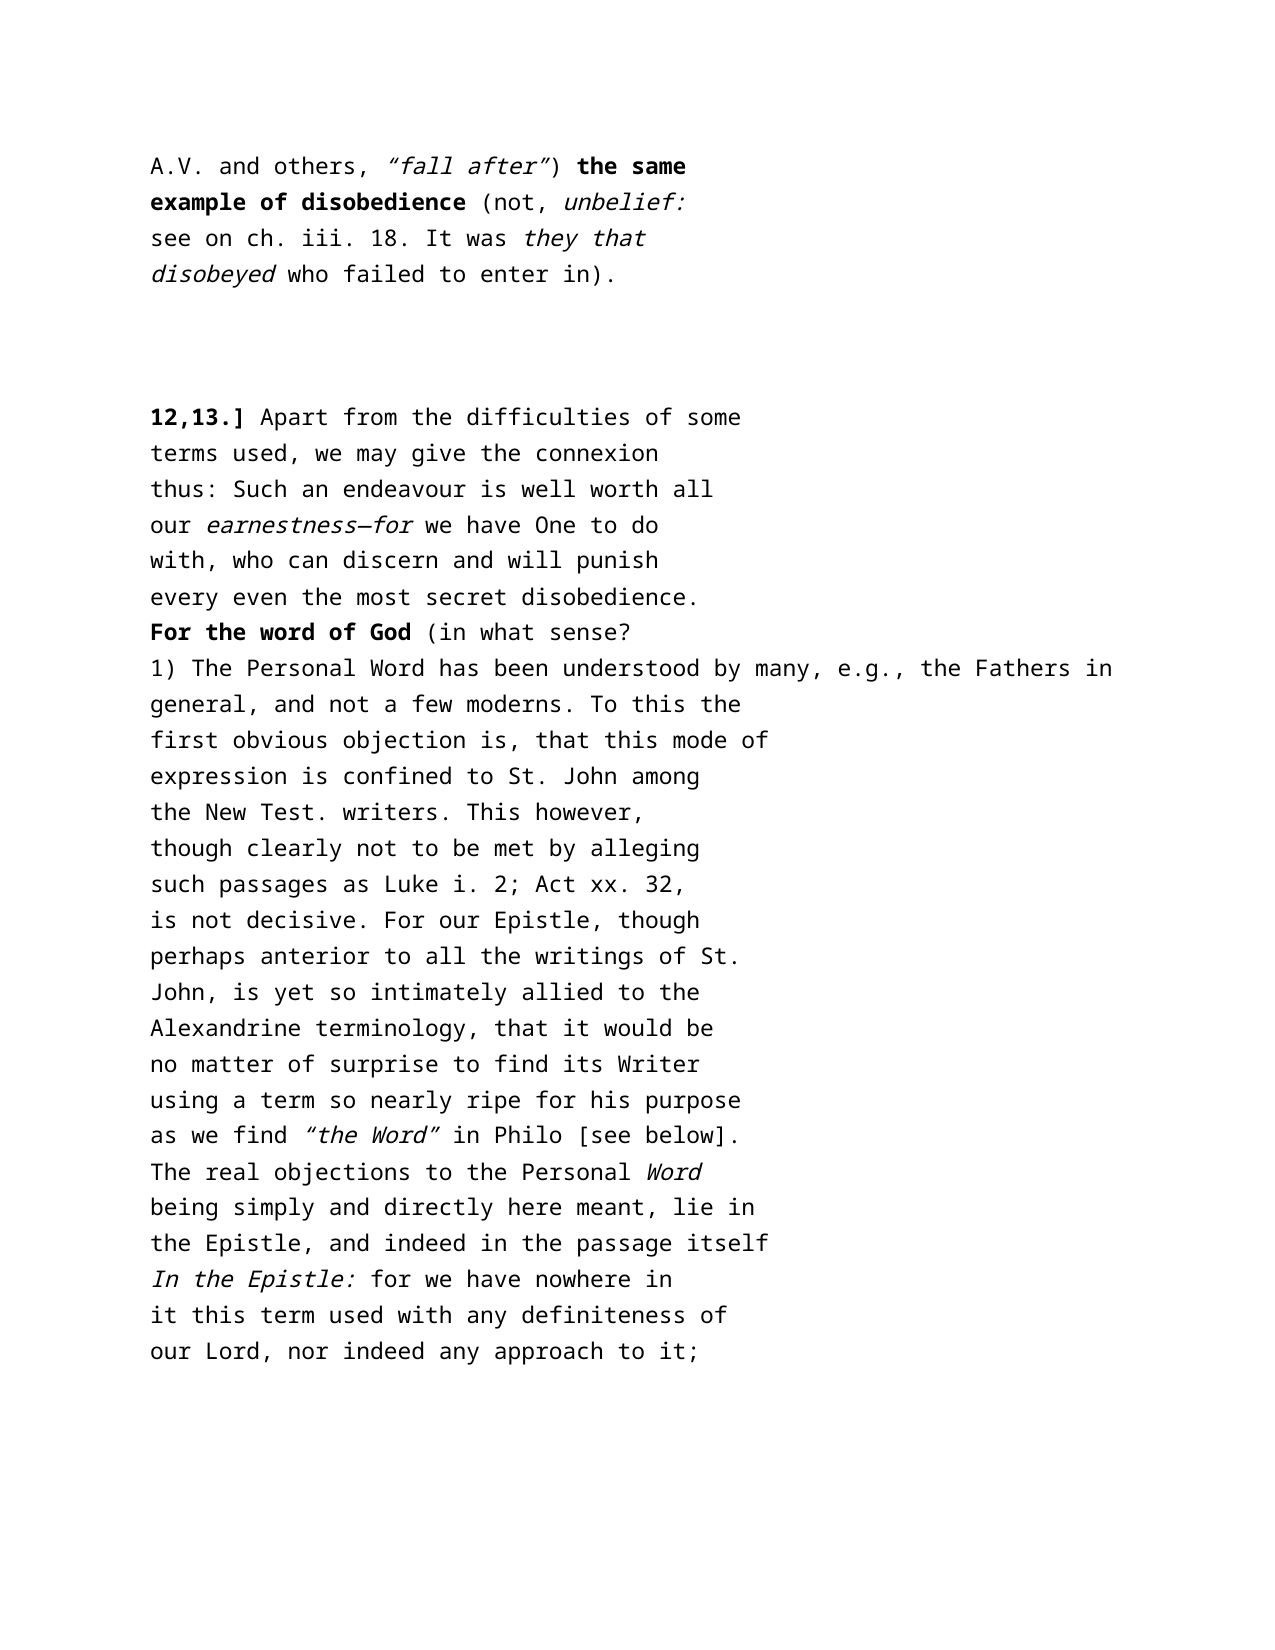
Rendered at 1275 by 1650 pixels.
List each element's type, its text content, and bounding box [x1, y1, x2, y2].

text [150, 150, 1125, 319]
text 12,13.] Apart from the difficulties of some terms used, we may give the connexion thus: Such an endeavour is well worth all our earnestness—for we have One to do with, who can discern and will punish every even the most secret disobedience. For the word of God (in what sense? 1) The Personal Word has been understood by many, e.g., the Fathers in general, and not a few moderns. To this the first obvious objection is, that this mode of expression is confined to St. John among the New Test. writers. This however, though clearly not to be met by alleging such passages as Luke i. 2; Act xx. 32, is not decisive. For our Epistle, though perhaps anterior to all the writings of St. John, is yet so intimately allied to the Alexandrine terminology, that it would be no matter of surprise to find its Writer using a term so nearly ripe for his purpose as we find “the Word” in Philo [see below]. The real objections to the Personal Word being simply and directly here meant, lie in the Epistle, and indeed in the passage itself In the Epistle: for we have nowhere in it this term used with any definiteness of our Lord, nor indeed any approach to it; [150, 401, 1125, 1366]
